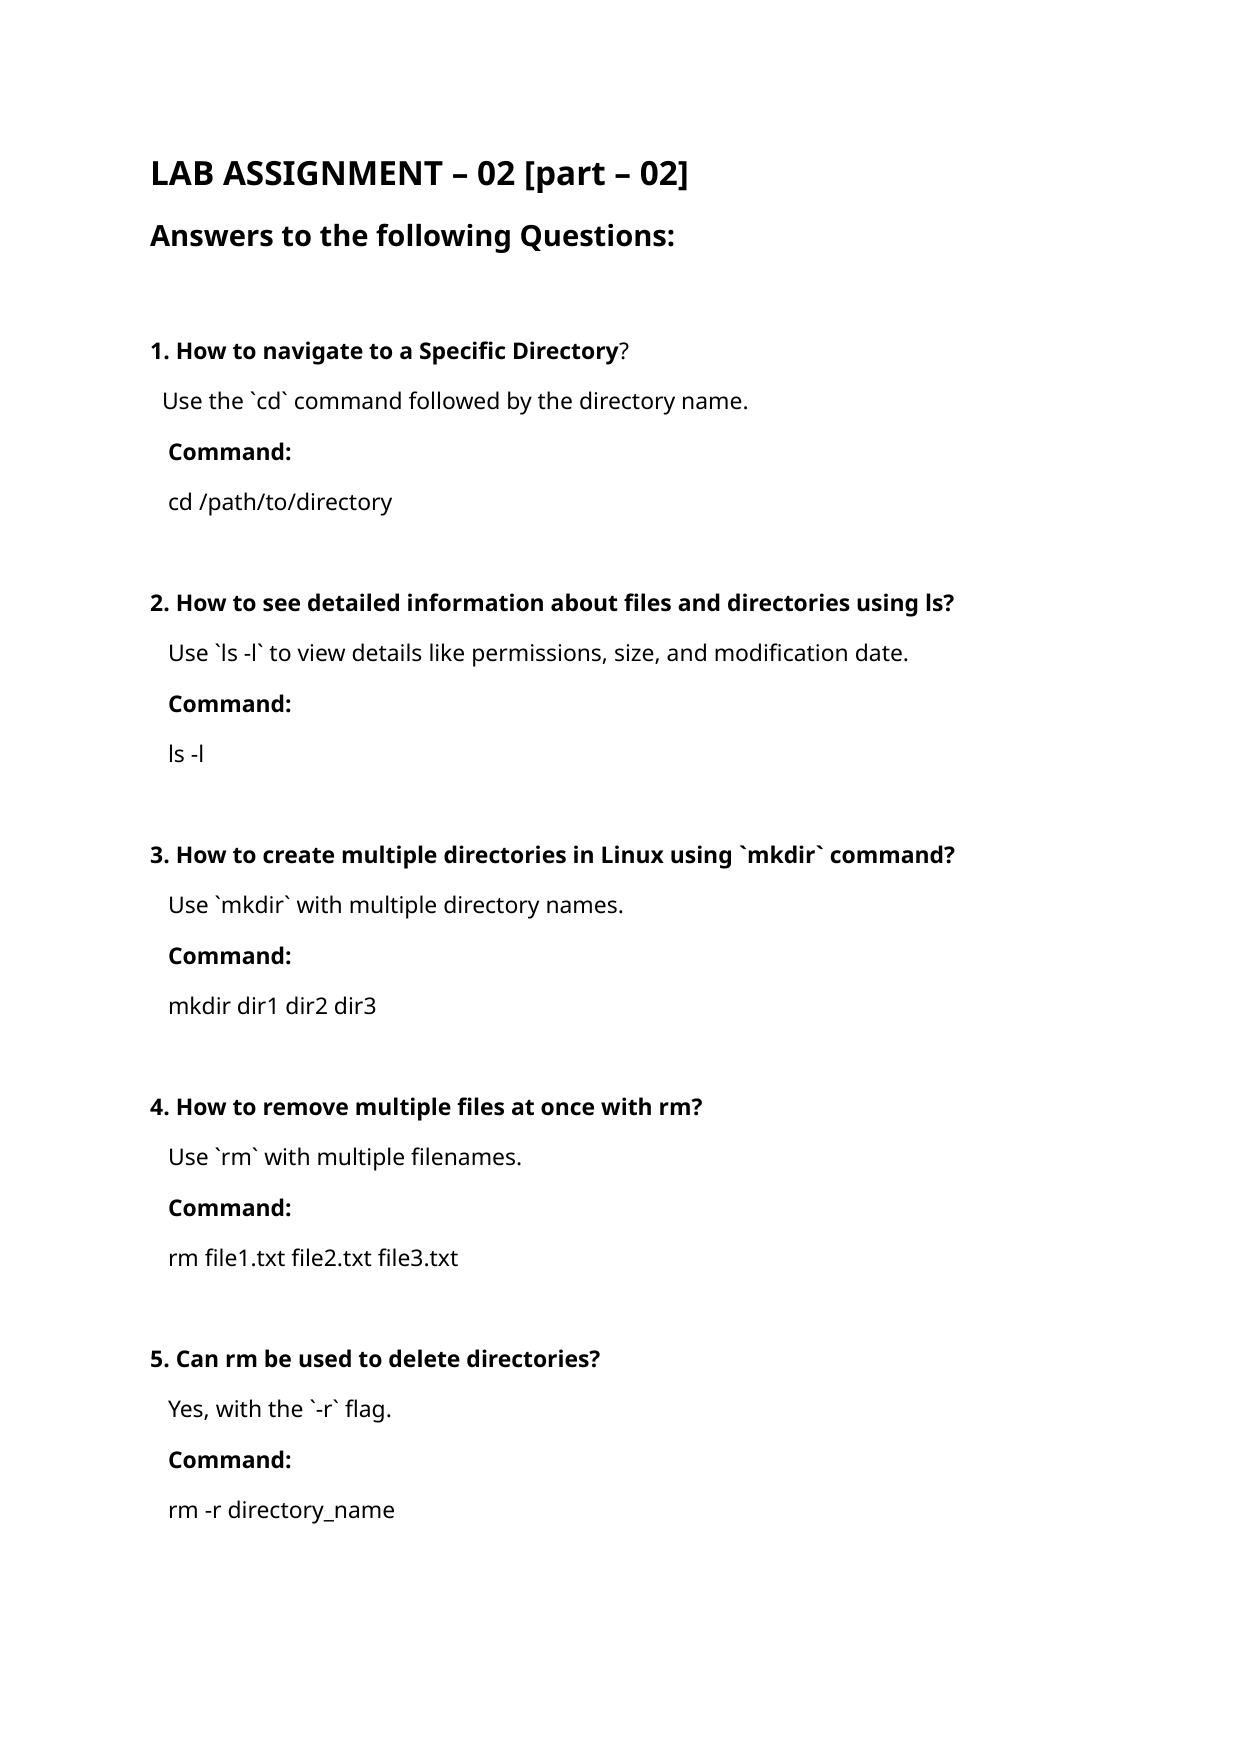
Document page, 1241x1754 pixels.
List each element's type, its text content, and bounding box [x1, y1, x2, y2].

text Command: [150, 1192, 1090, 1223]
text Command: [150, 687, 1090, 719]
text 2. How to see detailed information about files and directories using ls? [150, 587, 1090, 618]
text Answers to the following Questions: [150, 216, 1090, 255]
text Yes, with the `-r` flag. [150, 1393, 1090, 1424]
text cd /path/to/directory [150, 486, 1090, 517]
text 5. Can rm be used to delete directories? [150, 1343, 1090, 1374]
text ls -l [150, 738, 1090, 769]
text 3. How to create multiple directories in Linux using `mkdir` command? [150, 839, 1090, 870]
text 1. How to navigate to a Specific Directory? [150, 334, 1090, 366]
text mkdir dir1 dir2 dir3 [150, 990, 1090, 1021]
text Use the `cd` command followed by the directory name. [150, 385, 1090, 416]
text Use `rm` with multiple filenames. [150, 1141, 1090, 1172]
text Use `mkdir` with multiple directory names. [150, 889, 1090, 920]
text rm -r directory_name [150, 1494, 1090, 1525]
text Command: [150, 435, 1090, 467]
text LAB ASSIGNMENT – 02 [part – 02] [150, 150, 1090, 195]
text Command: [150, 1444, 1090, 1475]
text Command: [150, 939, 1090, 971]
text rm file1.txt file2.txt file3.txt [150, 1242, 1090, 1273]
text 4. How to remove multiple files at once with rm? [150, 1091, 1090, 1122]
text Use `ls -l` to view details like permissions, size, and modification date. [150, 637, 1090, 668]
